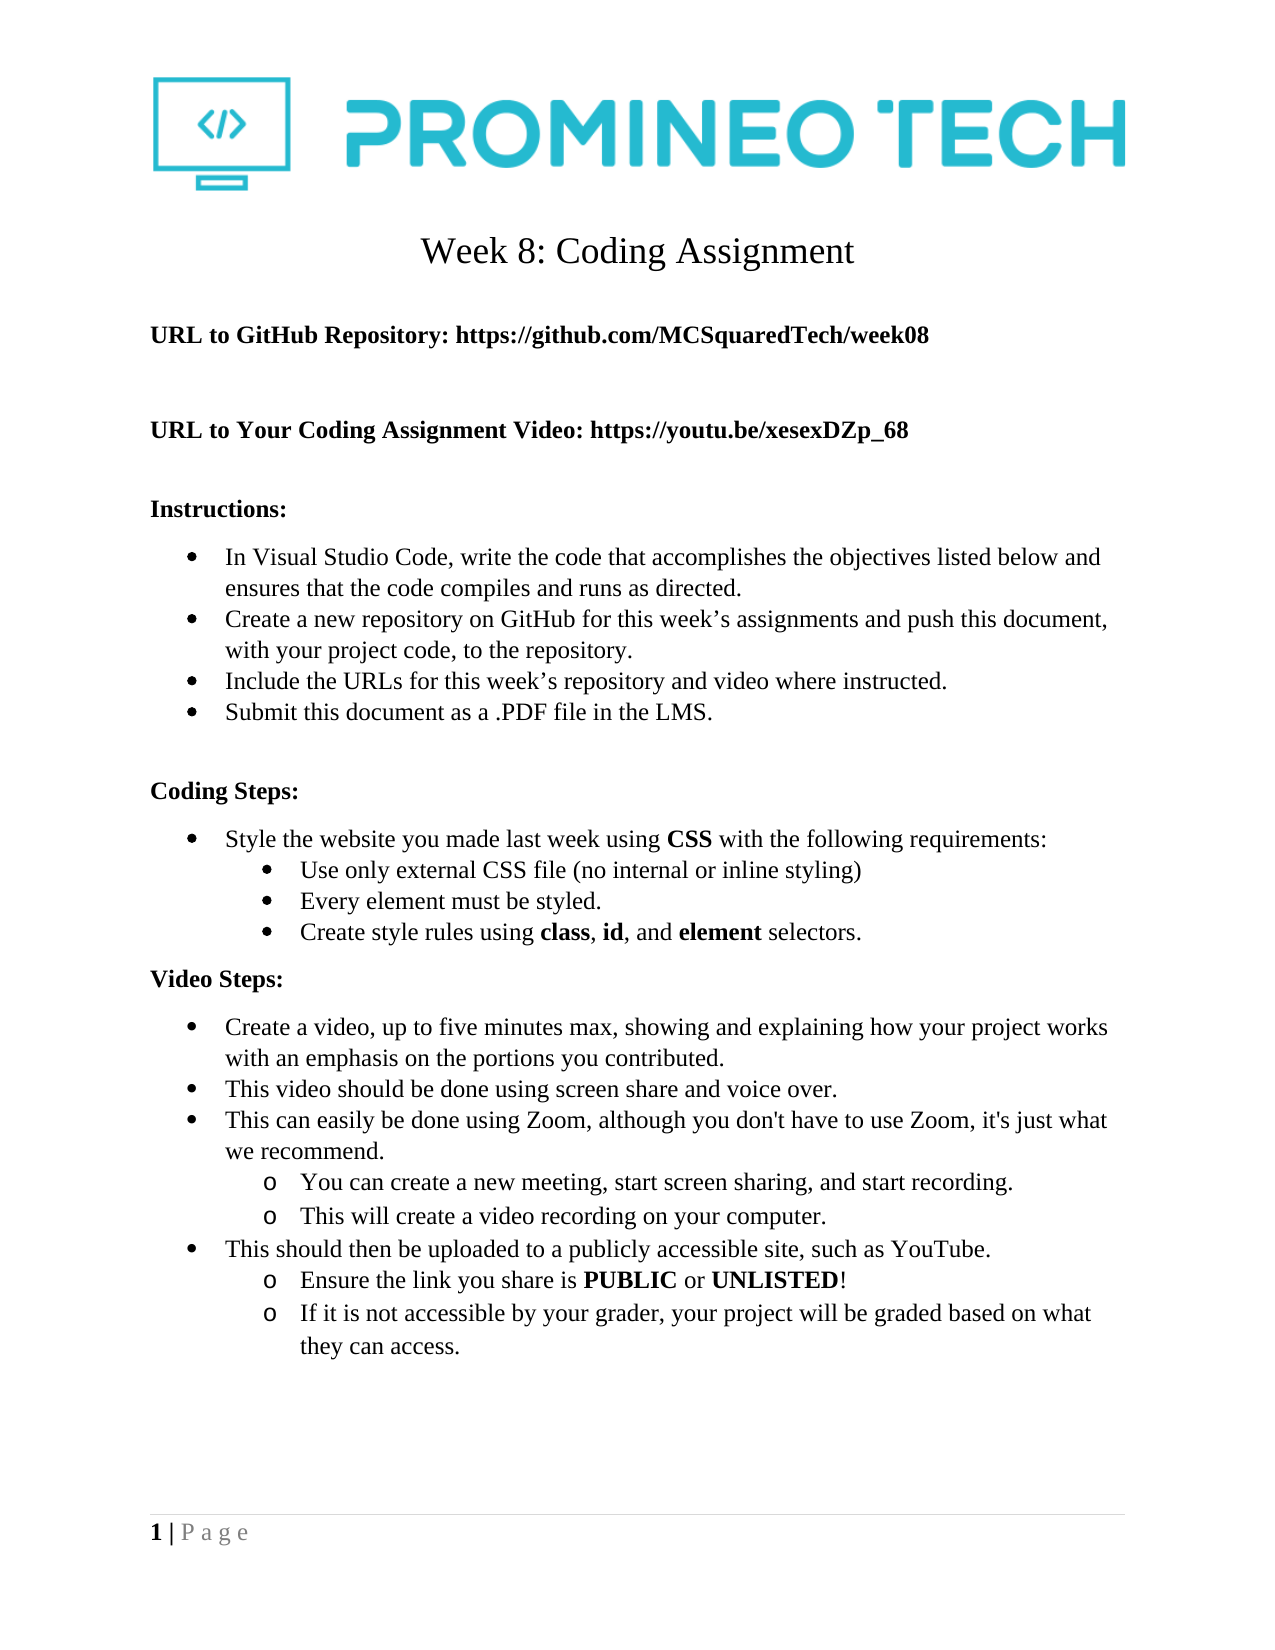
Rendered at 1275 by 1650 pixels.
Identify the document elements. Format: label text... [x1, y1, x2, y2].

list In Visual Studio Code, write the code that accomplishes the objectives listed below and ensures that the code compiles and runs as directed. [187, 542, 1125, 602]
text Instructions: [150, 494, 1125, 523]
list This video should be done using screen share and voice over. [187, 1074, 1125, 1103]
list Submit this document as a .PDF file in the LMS. [187, 697, 1125, 757]
list If it is not accessible by your grader, your project will be graded based on what they can access. [262, 1298, 1125, 1360]
list Create a video, up to five minutes max, showing and explaining how your project works with an emphasis on the portions you contributed. [187, 1012, 1125, 1072]
list This can easily be done using Zoom, although you don't have to use Zoom, it's just what we recommend. [187, 1105, 1125, 1165]
list This will create a video recording on your computer. [262, 1201, 1125, 1232]
list You can create a new meeting, start screen sharing, and start recording. [262, 1167, 1125, 1198]
list Create a new repository on GitHub for this week’s assignments and push this document, with your project code, to the repository. [187, 604, 1125, 664]
list This should then be uploaded to a publicly accessible site, such as YouTube. [187, 1234, 1125, 1263]
text Coding Steps: [150, 776, 1125, 805]
list Create style rules using class, id, and element selectors. [262, 917, 1125, 946]
text URL to GitHub Repository: https://github.com/MCSquaredTech/week08 [150, 320, 1125, 349]
list Every element must be styled. [262, 886, 1125, 914]
list Include the URLs for this week’s repository and video where instructed. [187, 666, 1125, 695]
picture [150, 75, 1125, 194]
text URL to Your Coding Assignment Video: https://youtu.be/xesexDZp_68 [150, 416, 1125, 475]
text Video Steps: [150, 964, 1125, 993]
list Ensure the link you share is PUBLIC or UNLISTED! [262, 1265, 1125, 1296]
list Use only external CSS file (no internal or inline styling) [262, 855, 1125, 883]
list Style the website you made last week using CSS with the following requirements: [187, 824, 1125, 852]
